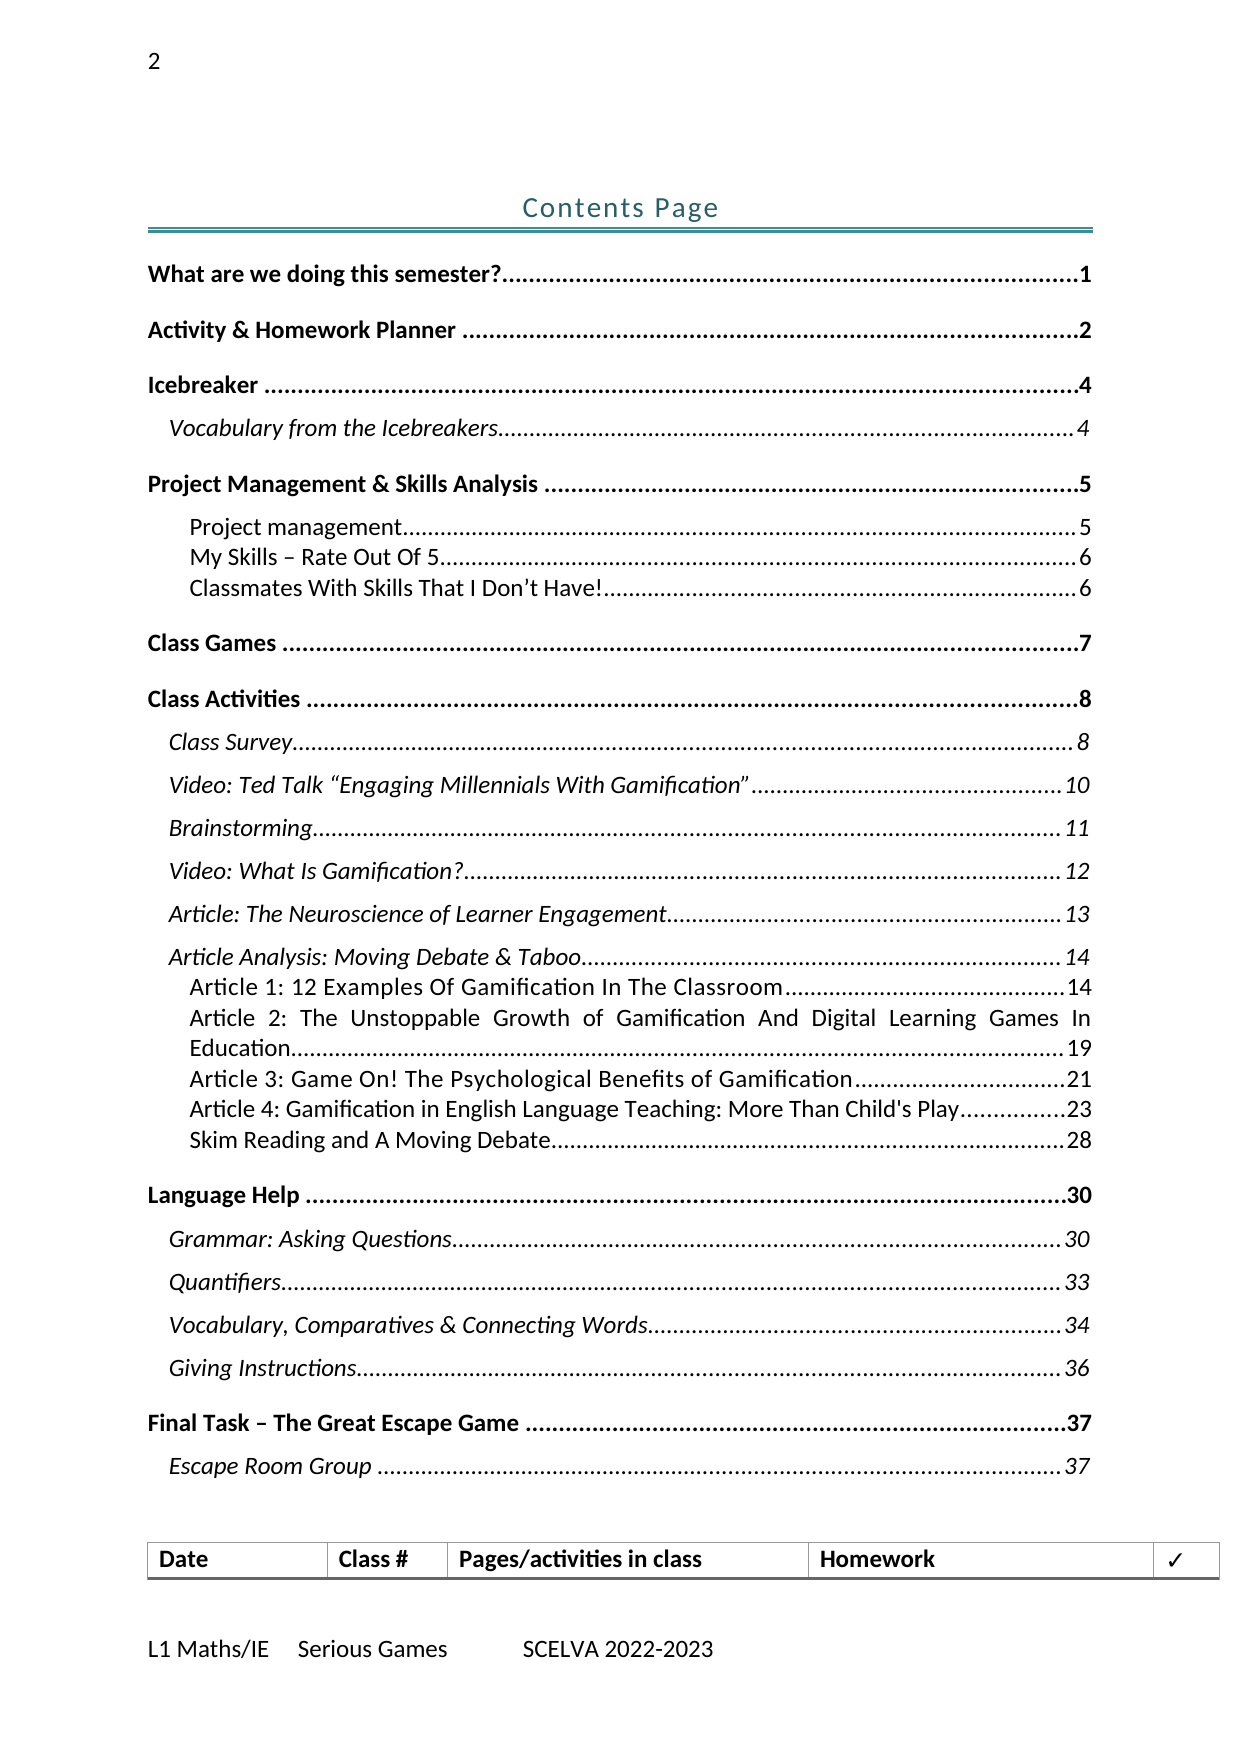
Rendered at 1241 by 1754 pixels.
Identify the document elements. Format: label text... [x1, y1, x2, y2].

table_header Pages/activities in class [448, 1543, 808, 1577]
table_header Date [148, 1543, 327, 1577]
table_header ✓ [1154, 1543, 1219, 1577]
table_header Class # [328, 1543, 447, 1577]
table_header Homework [809, 1543, 1153, 1577]
